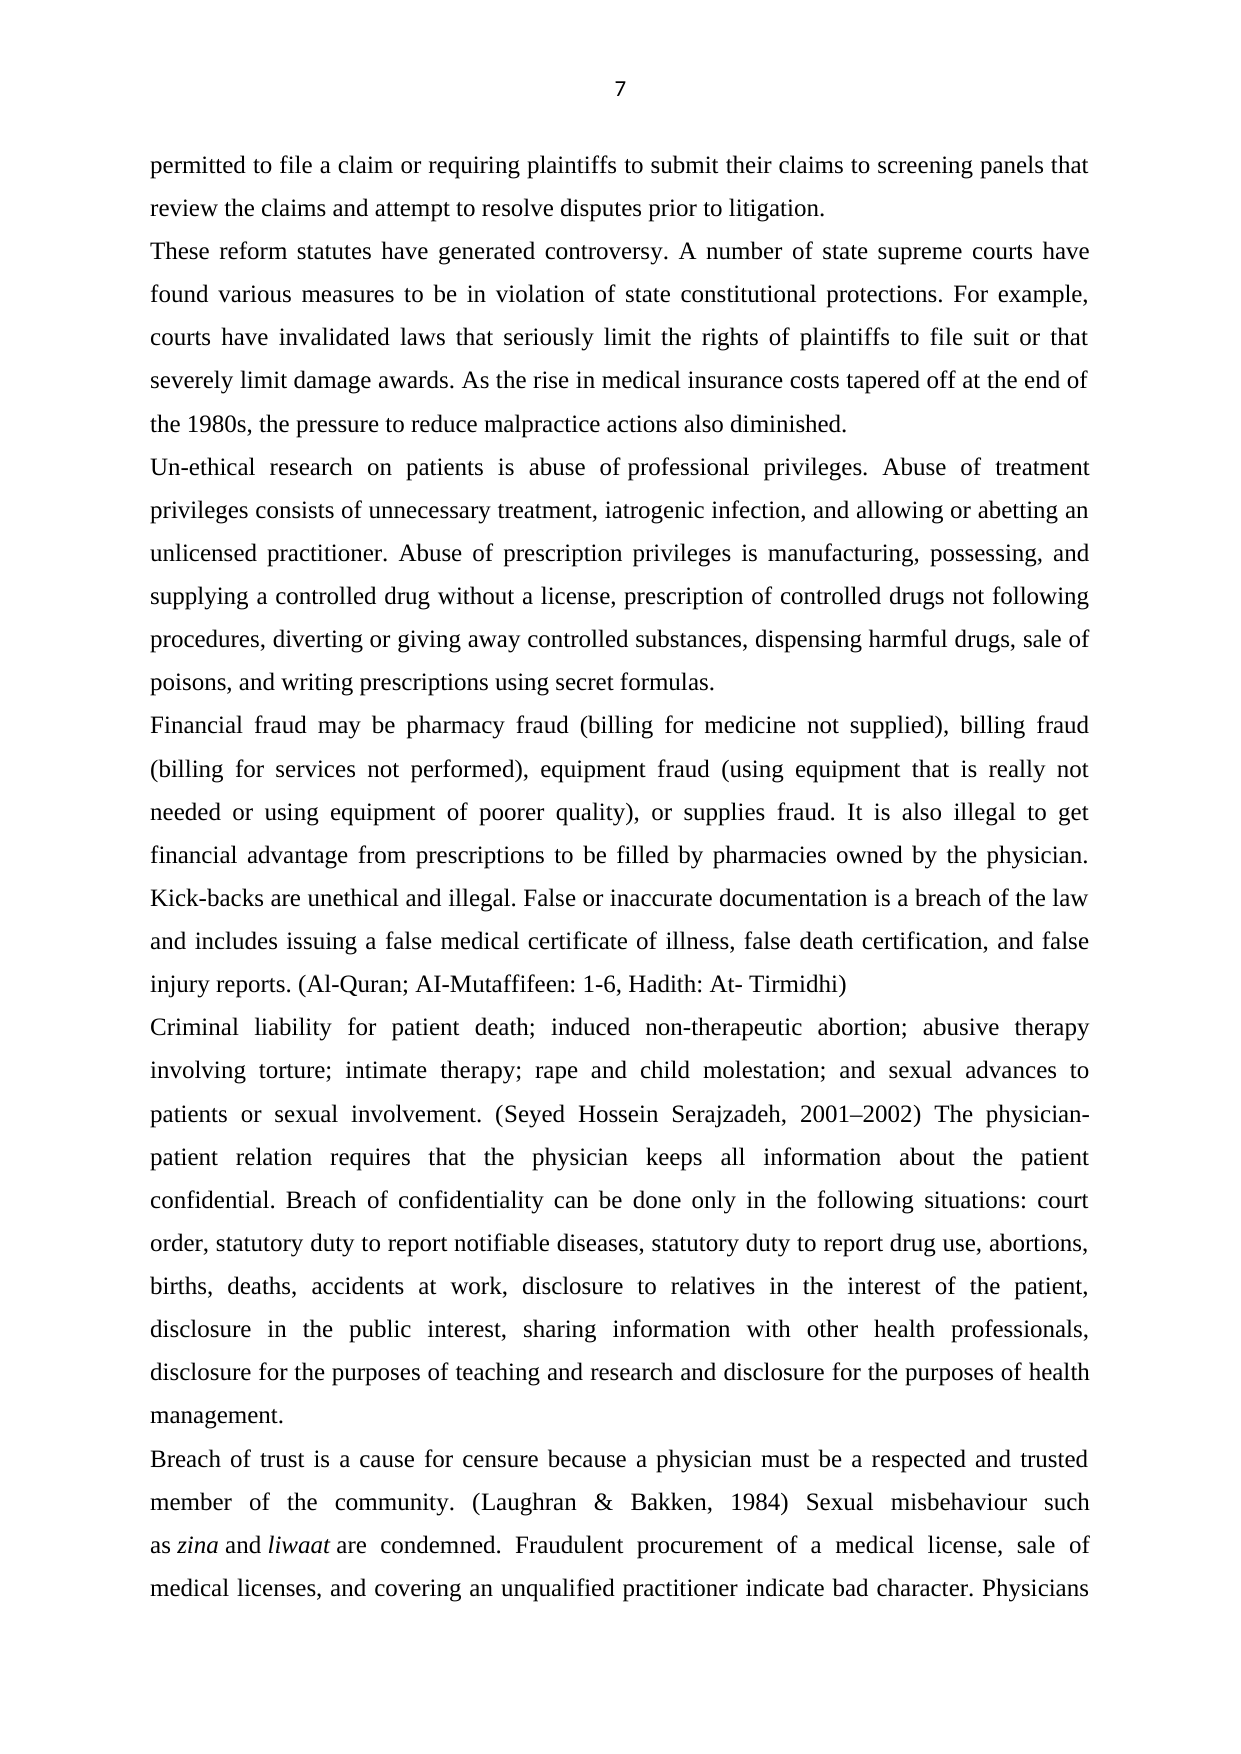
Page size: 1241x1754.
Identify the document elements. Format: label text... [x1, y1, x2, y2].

text Financial fraud may be pharmacy fraud (billing for medicine not supplied), billing fraud (billing for services not performed), equipment fraud (using equipment that is really not needed or using equipment of poorer quality), or supplies fraud. It is also illegal to get financial advantage from prescriptions to be filled by pharmacies owned by the physician. Kick-backs are unethical and illegal. False or inaccurate documentation is a breach of the law and includes issuing a false medical certificate of illness, false death certification, and false injury reports. (Al-Quran; AI-Mutaffifeen: 1-6, Hadith: At- Tirmidhi) [150, 711, 1090, 998]
text Criminal liability for patient death; induced non-therapeutic abortion; abusive therapy involving torture; intimate therapy; rape and child molestation; and sexual advances to patients or sexual involvement. (Seyed Hossein Serajzadeh, 2001–2002) The physician-patient relation requires that the physician keeps all information about the patient confidential. Breach of confidentiality can be done only in the following situations: court order, statutory duty to report notifiable diseases, statutory duty to report drug use, abortions, births, deaths, accidents at work, disclosure to relatives in the interest of the patient, disclosure in the public interest, sharing information with other health professionals, disclosure for the purposes of teaching and research and disclosure for the purposes of health management. [150, 1012, 1090, 1429]
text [150, 1444, 1090, 1602]
text Un-ethical research on patients is abuse of professional privileges. Abuse of treatment privileges consists of unnecessary treatment, iatrogenic infection, and allowing or abetting an unlicensed practitioner. Abuse of prescription privileges is manufacturing, possessing, and supplying a controlled drug without a license, prescription of controlled drugs not following procedures, diverting or giving away controlled substances, dispensing harmful drugs, sale of poisons, and writing prescriptions using secret formulas. [150, 452, 1090, 696]
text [150, 150, 1090, 222]
text These reform statutes have generated controversy. A number of state supreme courts have found various measures to be in violation of state constitutional protections. For example, courts have invalidated laws that seriously limit the rights of plaintiffs to file suit or that severely limit damage awards. As the rise in medical insurance costs tapered off at the end of the 1980s, the pressure to reduce malpractice actions also diminished. [150, 236, 1090, 437]
